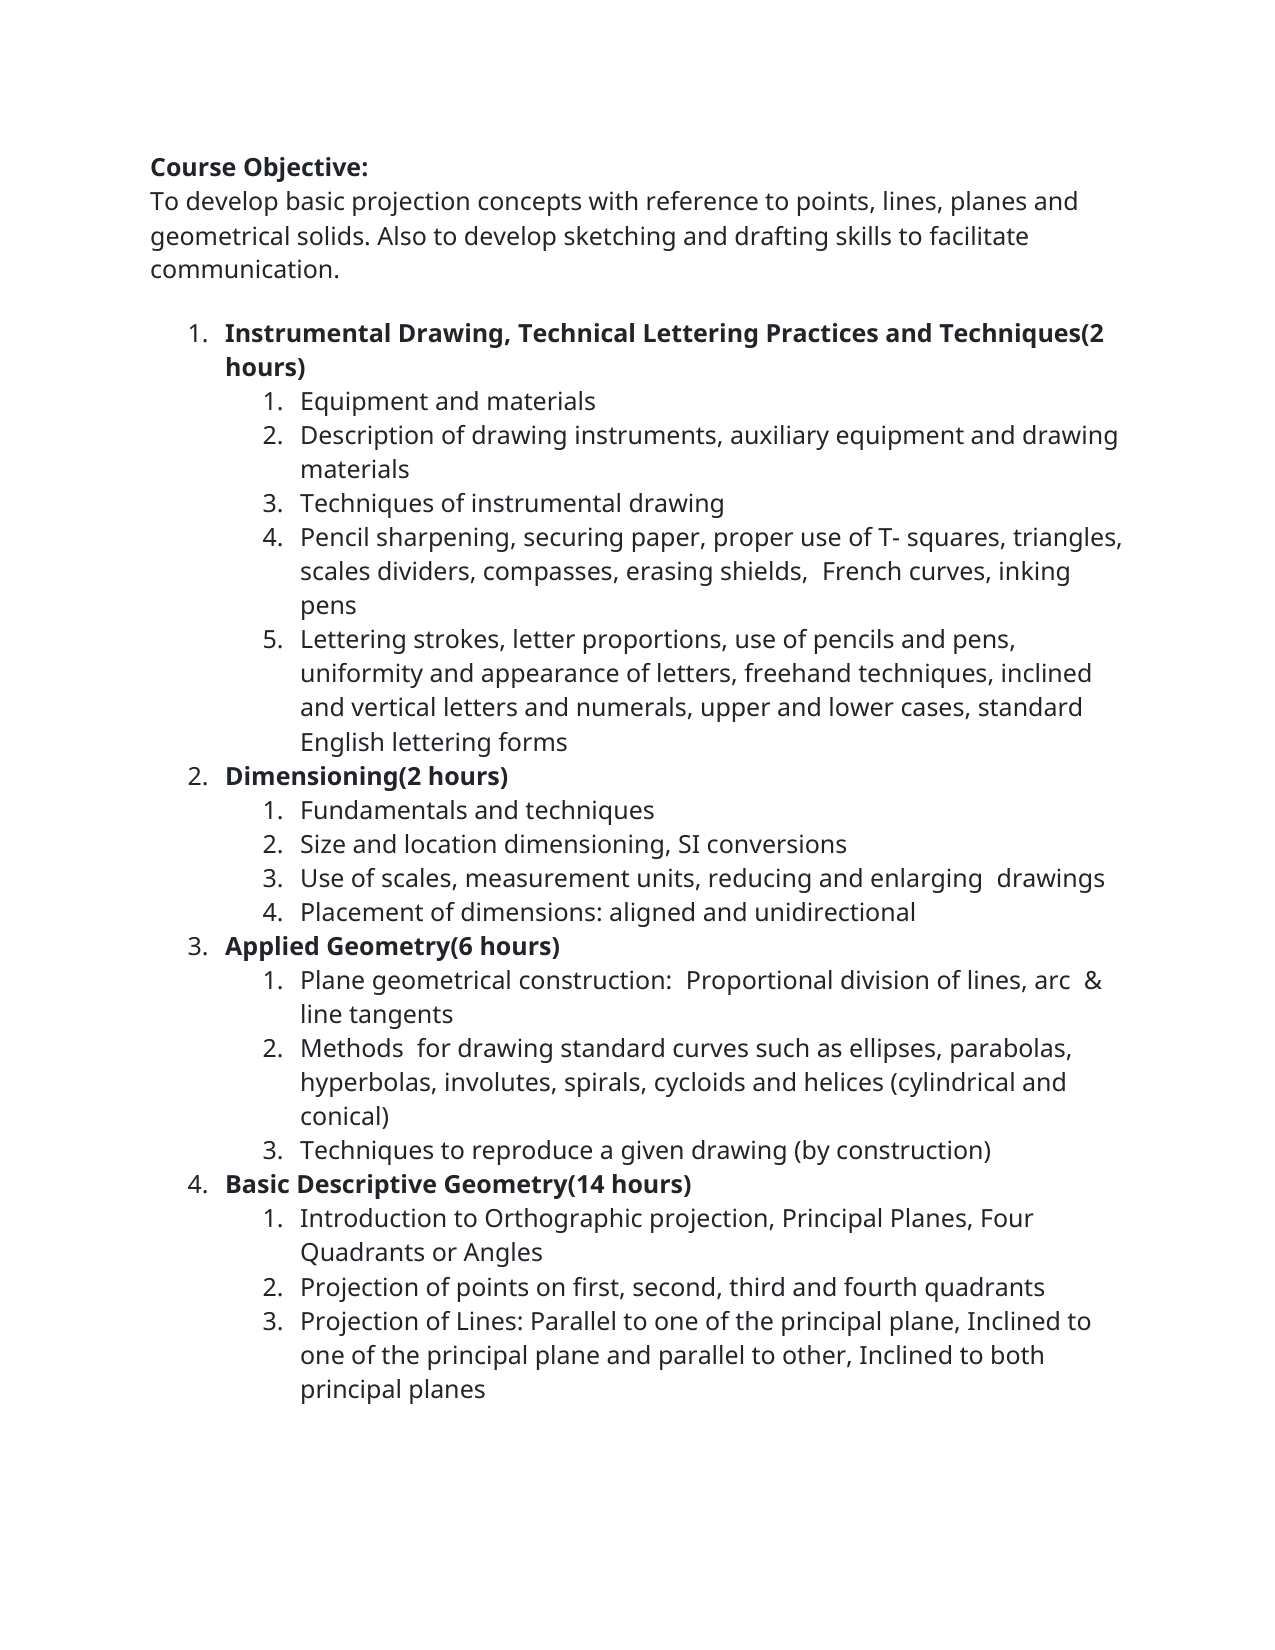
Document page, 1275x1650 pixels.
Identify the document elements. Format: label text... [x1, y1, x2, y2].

list Techniques of instrumental drawing [262, 486, 1125, 520]
list Basic Descriptive Geometry(14 hours) [187, 1167, 1125, 1201]
list Techniques to reproduce a given drawing (by construction) [262, 1133, 1125, 1167]
list Pencil sharpening, securing paper, proper use of T- squares, triangles, scales dividers, compasses, erasing shields, French curves, inking pens [262, 520, 1125, 622]
list Methods for drawing standard curves such as ellipses, parabolas, hyperbolas, involutes, spirals, cycloids and helices (cylindrical and conical) [262, 1031, 1125, 1133]
list Dimensioning(2 hours) [187, 758, 1125, 792]
list Plane geometrical construction: Proportional division of lines, arc & line tangents [262, 963, 1125, 1031]
list Lettering strokes, letter proportions, use of pencils and pens, uniformity and appearance of letters, freehand techniques, inclined and vertical letters and numerals, upper and lower cases, standard English lettering forms [262, 622, 1125, 758]
list Description of drawing instruments, auxiliary equipment and drawing materials [262, 418, 1125, 486]
list Placement of dimensions: aligned and unidirectional [262, 894, 1125, 928]
list Use of scales, measurement units, reducing and enlarging drawings [262, 860, 1125, 894]
list Applied Geometry(6 hours) [187, 928, 1125, 963]
list Projection of Lines: Parallel to one of the principal plane, Inclined to one of the principal plane and parallel to other, Inclined to both principal planes [262, 1303, 1125, 1405]
list Size and location dimensioning, SI conversions [262, 826, 1125, 860]
list Projection of points on first, second, third and fourth quadrants [262, 1269, 1125, 1303]
list Equipment and materials [262, 383, 1125, 418]
list Instrumental Drawing, Technical Lettering Practices and Techniques(2 hours) [187, 315, 1125, 383]
list Introduction to Orthographic projection, Principal Planes, Four Quadrants or Angles [262, 1201, 1125, 1269]
text Course Objective: To develop basic projection concepts with reference to points, lines, planes and geometrical solids. Also to develop sketching and drafting skills to facilitate communication. [150, 150, 1125, 286]
list Fundamentals and techniques [262, 792, 1125, 826]
